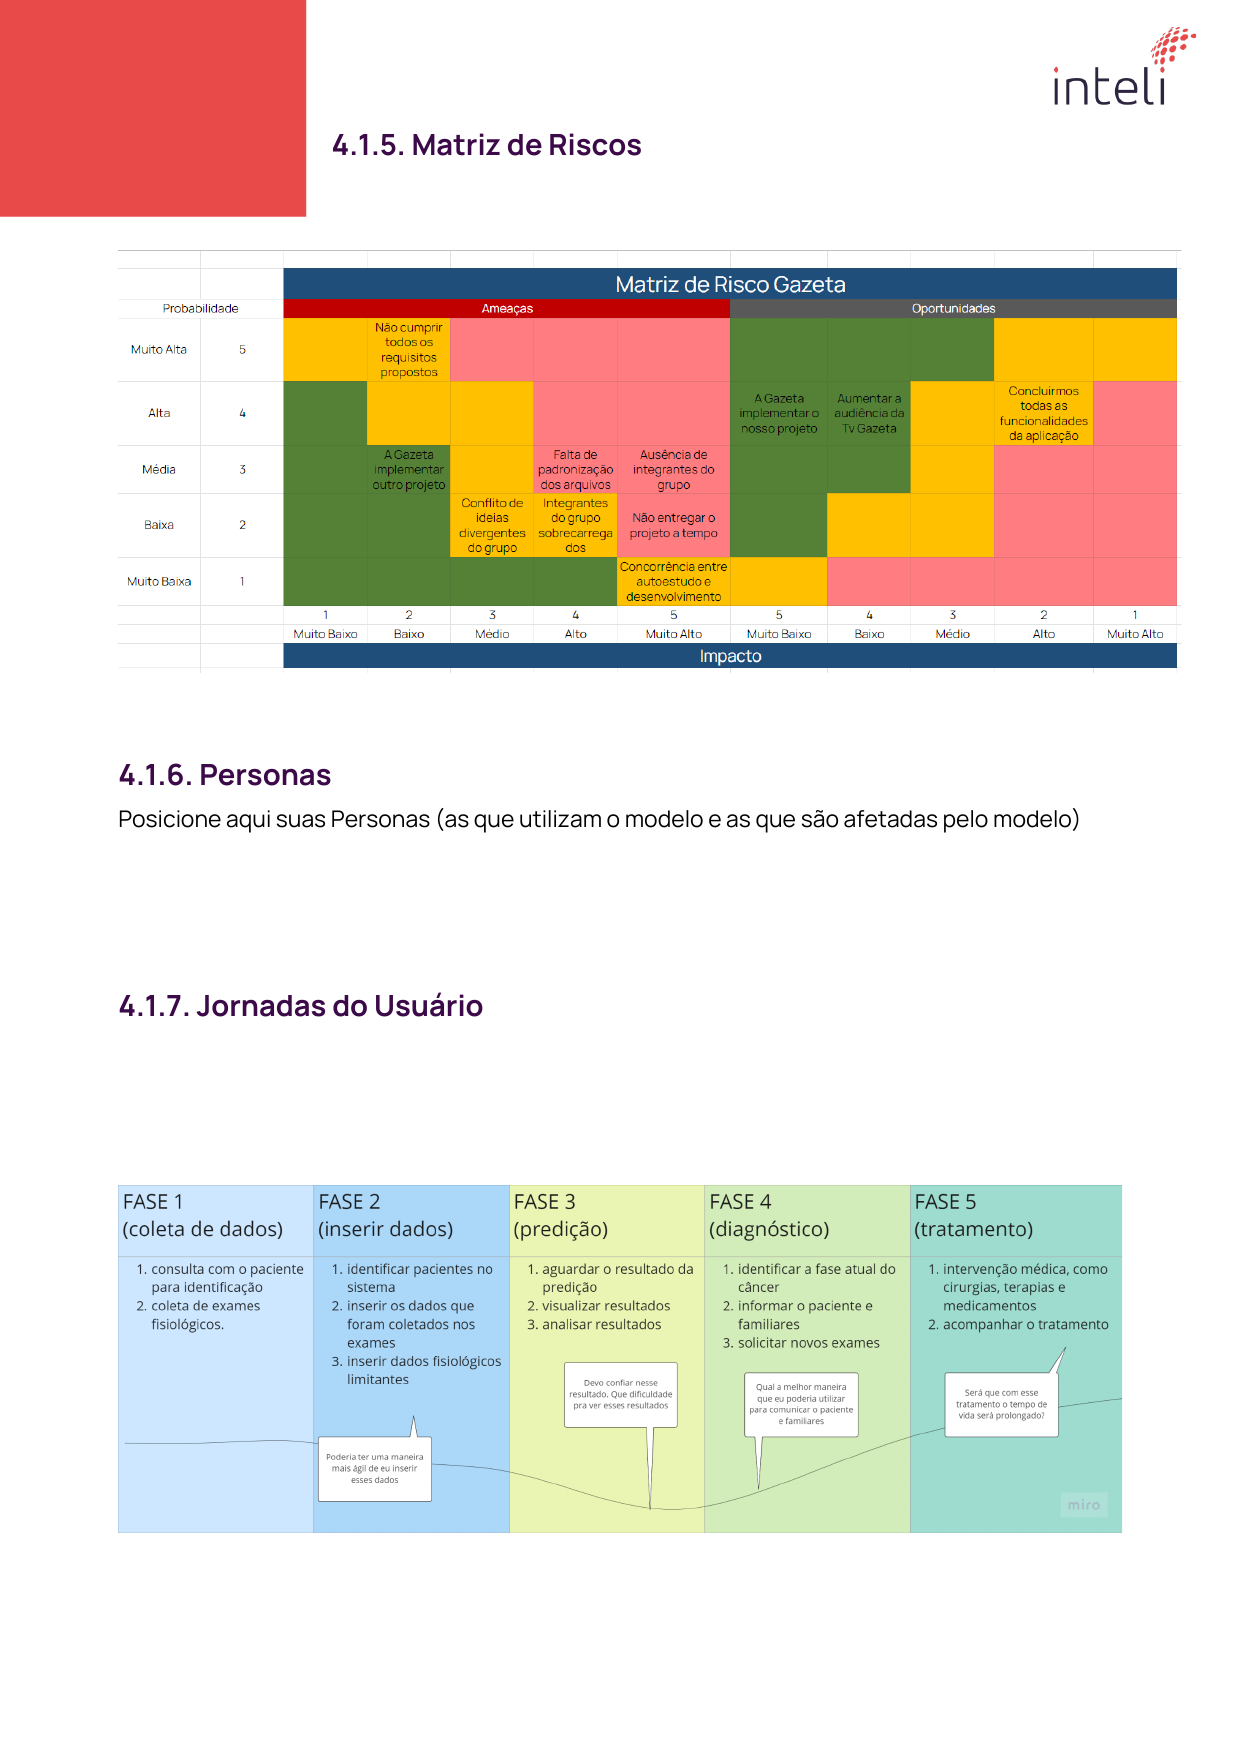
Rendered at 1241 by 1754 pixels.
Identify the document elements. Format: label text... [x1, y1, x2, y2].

subtitle 4.1.6. Personas [118, 754, 1122, 794]
subtitle 4.1.5. Matriz de Riscos [118, 124, 1122, 164]
text Posicione aqui suas Personas (as que utilizam o modelo e as que são afetadas pelo modelo) [118, 803, 1122, 834]
picture [118, 1185, 1123, 1533]
picture [118, 250, 1182, 673]
picture [1054, 27, 1197, 105]
picture [0, 0, 307, 217]
subtitle 4.1.7. Jornadas do Usuário [118, 985, 1122, 1025]
